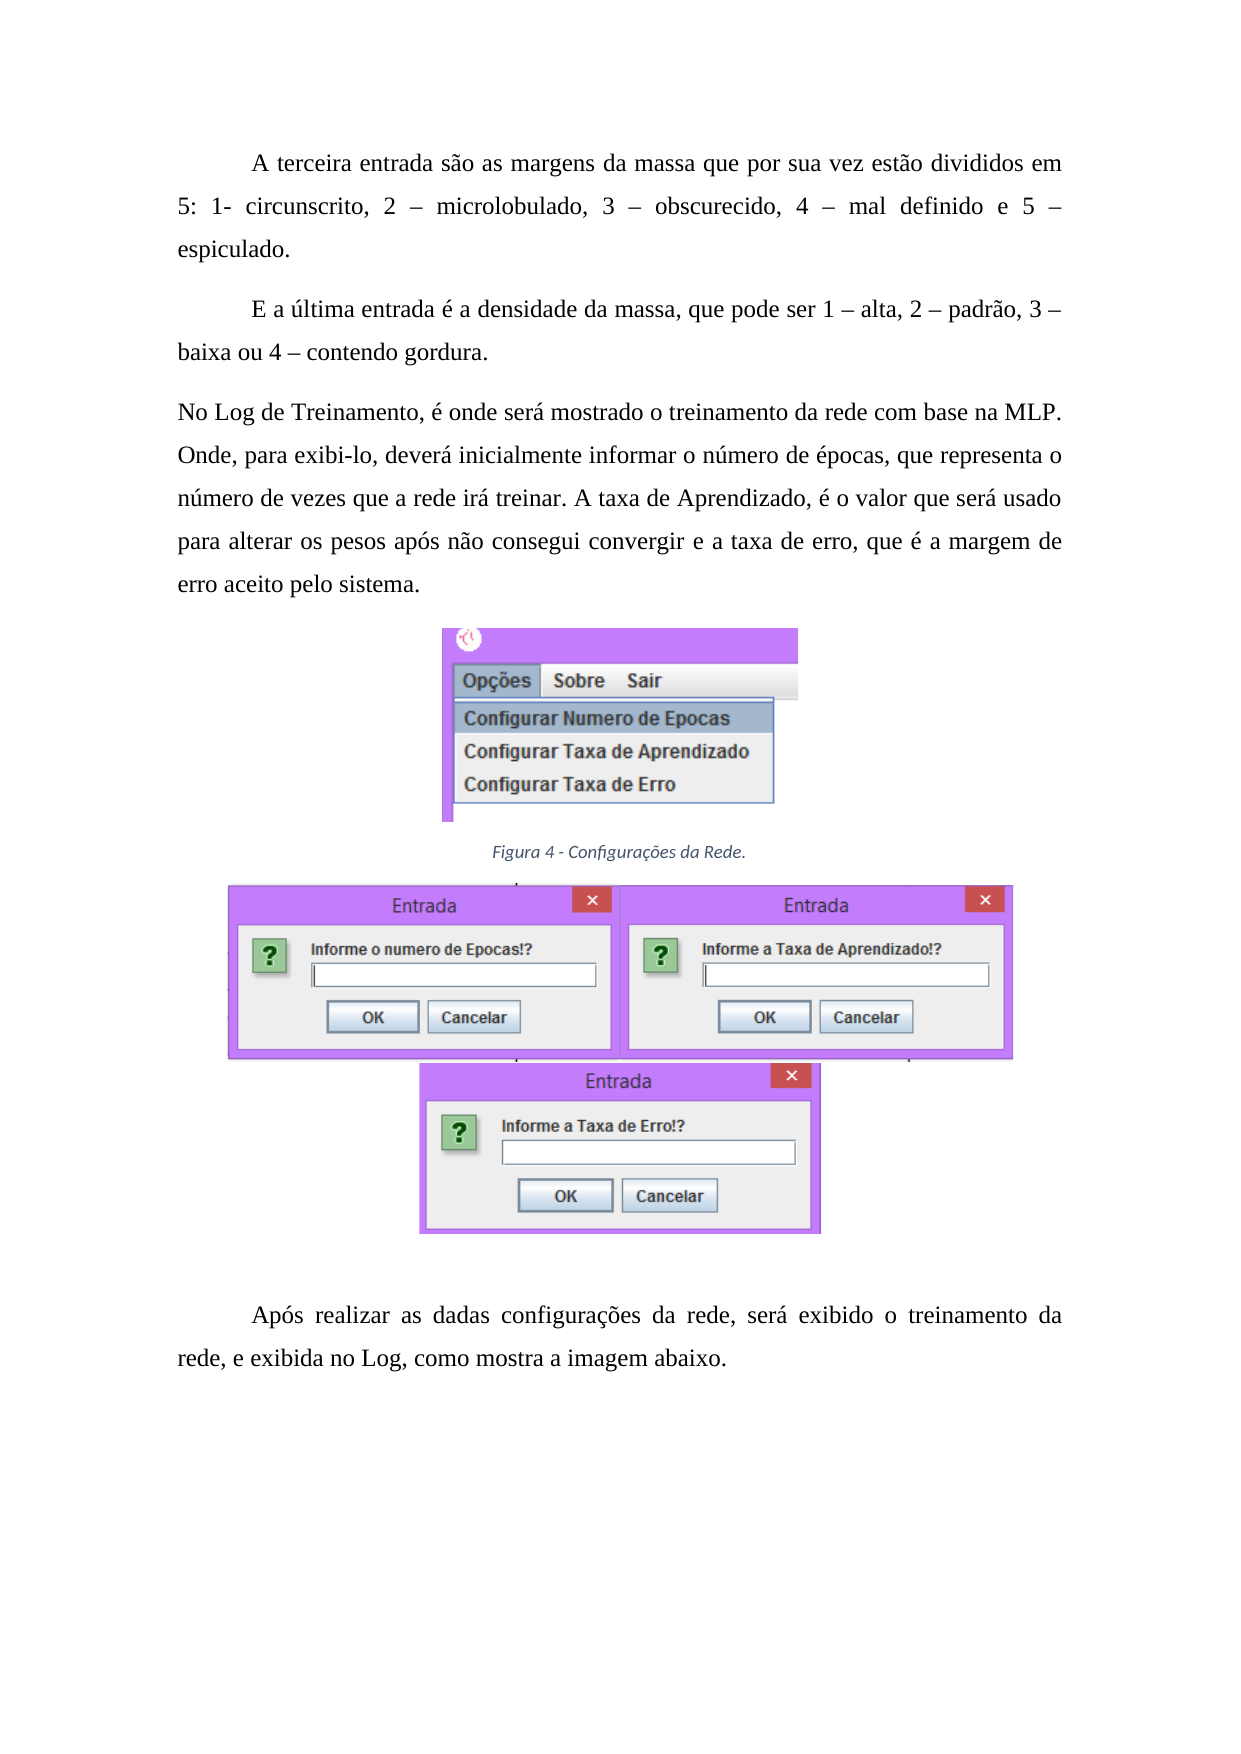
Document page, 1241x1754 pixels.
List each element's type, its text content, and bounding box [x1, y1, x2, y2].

text No Log de Treinamento, é onde será mostrado o treinamento da rede com base na MLP. Onde, para exibi-lo, deverá inicialmente informar o número de épocas, que representa o número de vezes que a rede irá treinar. A taxa de Aprendizado, é o valor que será usado para alterar os pesos após não consegui convergir e a taxa de erro, que é a margem de erro aceito pelo sistema. [177, 397, 1063, 598]
picture [442, 628, 799, 822]
text Após realizar as dadas configurações da rede, será exibido o treinamento da rede, e exibida no Log, como mostra a imagem abaixo. [177, 1300, 1063, 1372]
picture [227, 883, 1014, 1062]
picture [419, 1063, 821, 1234]
text E a última entrada é a densidade da massa, que pode ser 1 – alta, 2 – padrão, 3 – baixa ou 4 – contendo gordura. [177, 294, 1063, 366]
